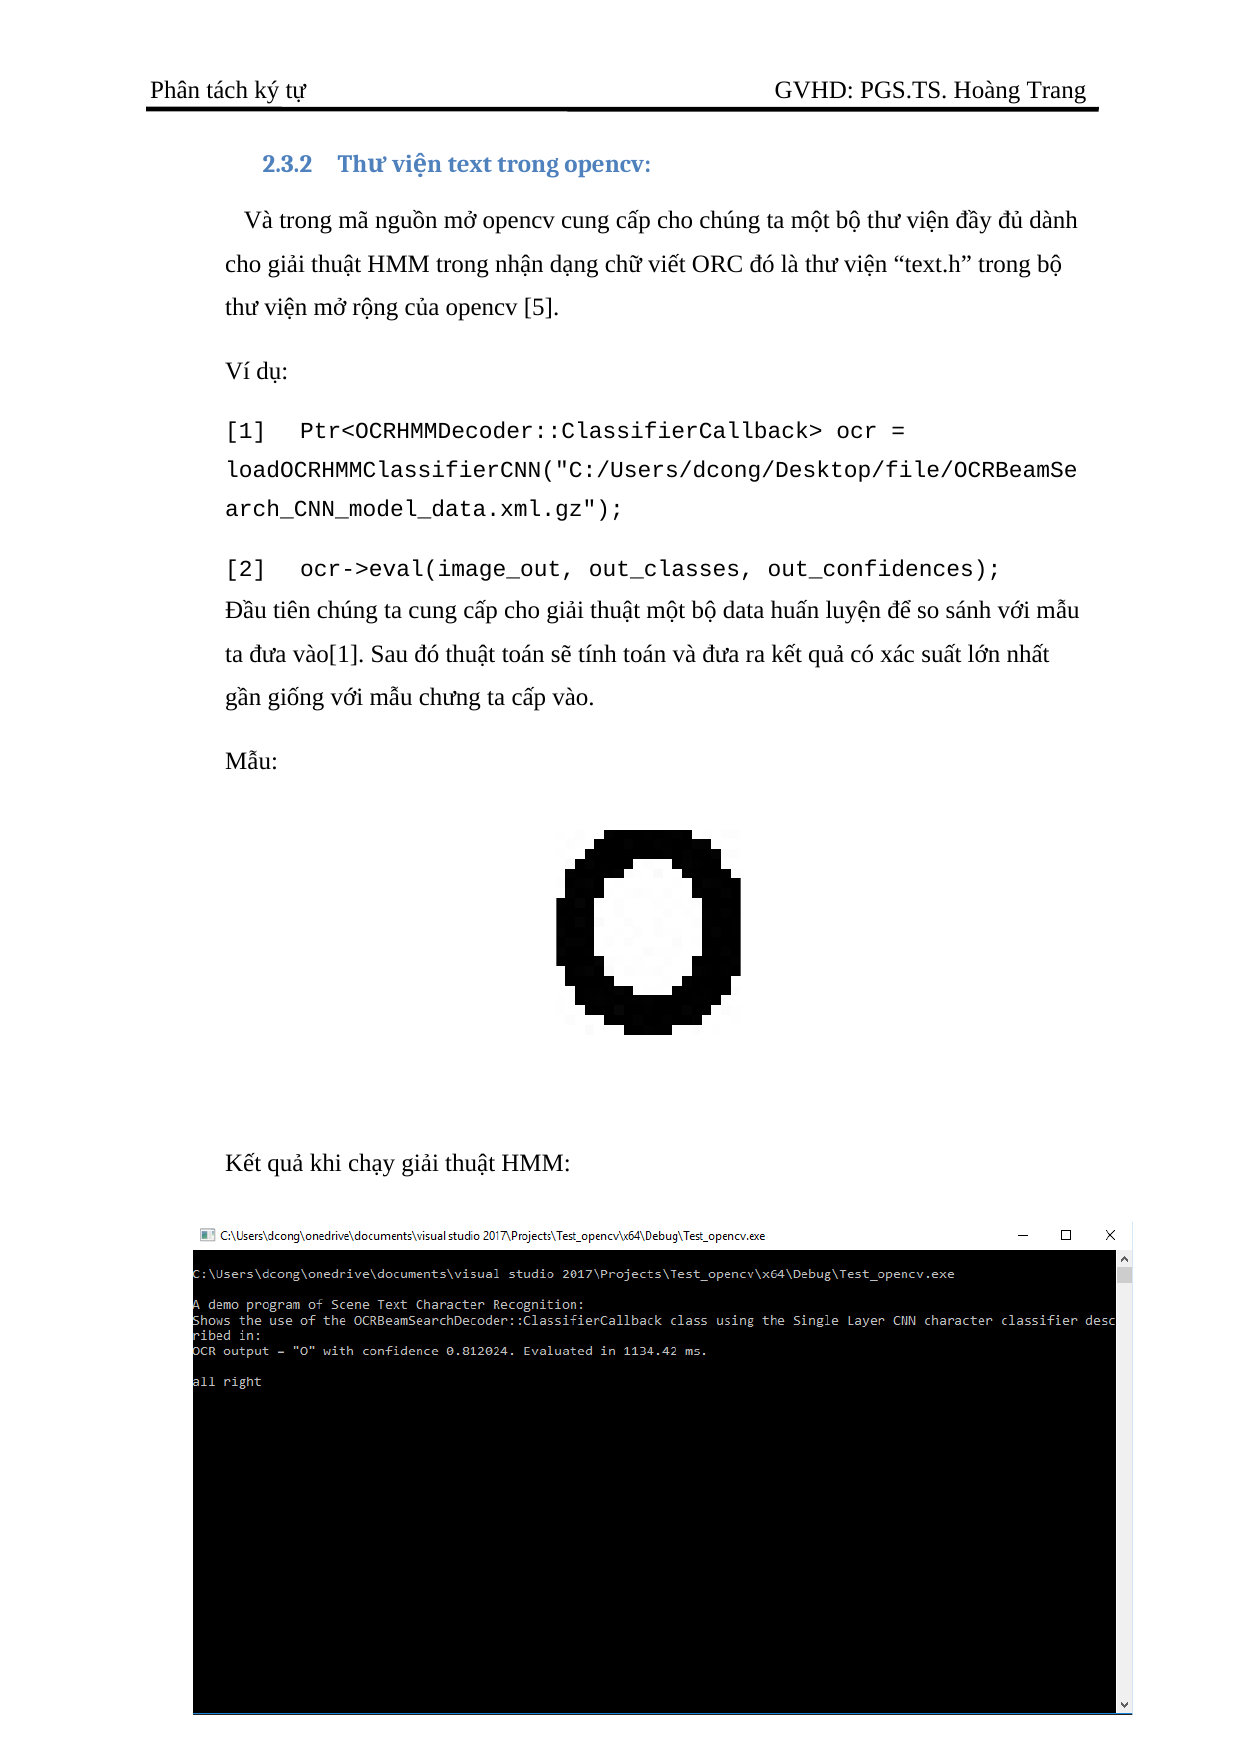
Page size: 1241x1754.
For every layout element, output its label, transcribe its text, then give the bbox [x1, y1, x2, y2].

text Mẫu: [225, 746, 1090, 774]
text Ví dụ: [225, 356, 1090, 384]
text Kết quả khi chạy giải thuật HMM: [150, 1148, 1090, 1177]
text [1] Ptr<OCRHMMDecoder::ClassifierCallback> ocr = loadOCRHMMClassifierCNN("C:/Users/dcong/Desktop/file/OCRBeamSearch_CNN_model_data.xml.gz"); [225, 420, 1090, 523]
text Đầu tiên chúng ta cung cấp cho giải thuật một bộ data huấn luyện để so sánh với mẫu ta đưa vào[1]. Sau đó thuật toán sẽ tính toán và đưa ra kết quả có xác suất lớn nhất gần giống với mẫu chưng ta cấp vào. [225, 596, 1090, 711]
picture [556, 830, 741, 1035]
text Và trong mã nguồn mở opencv cung cấp cho chúng ta một bộ thư viện đầy đủ dành cho giải thuật HMM trong nhận dạng chữ viết ORC đó là thư viện “text.h” trong bộ thư viện mở rộng của opencv [5]. [225, 206, 1090, 321]
subtitle Thư viện text trong opencv: [262, 150, 1090, 179]
text [2] ocr->eval(image_out, out_classes, out_confidences); [150, 557, 1090, 583]
picture [192, 1222, 1133, 1716]
